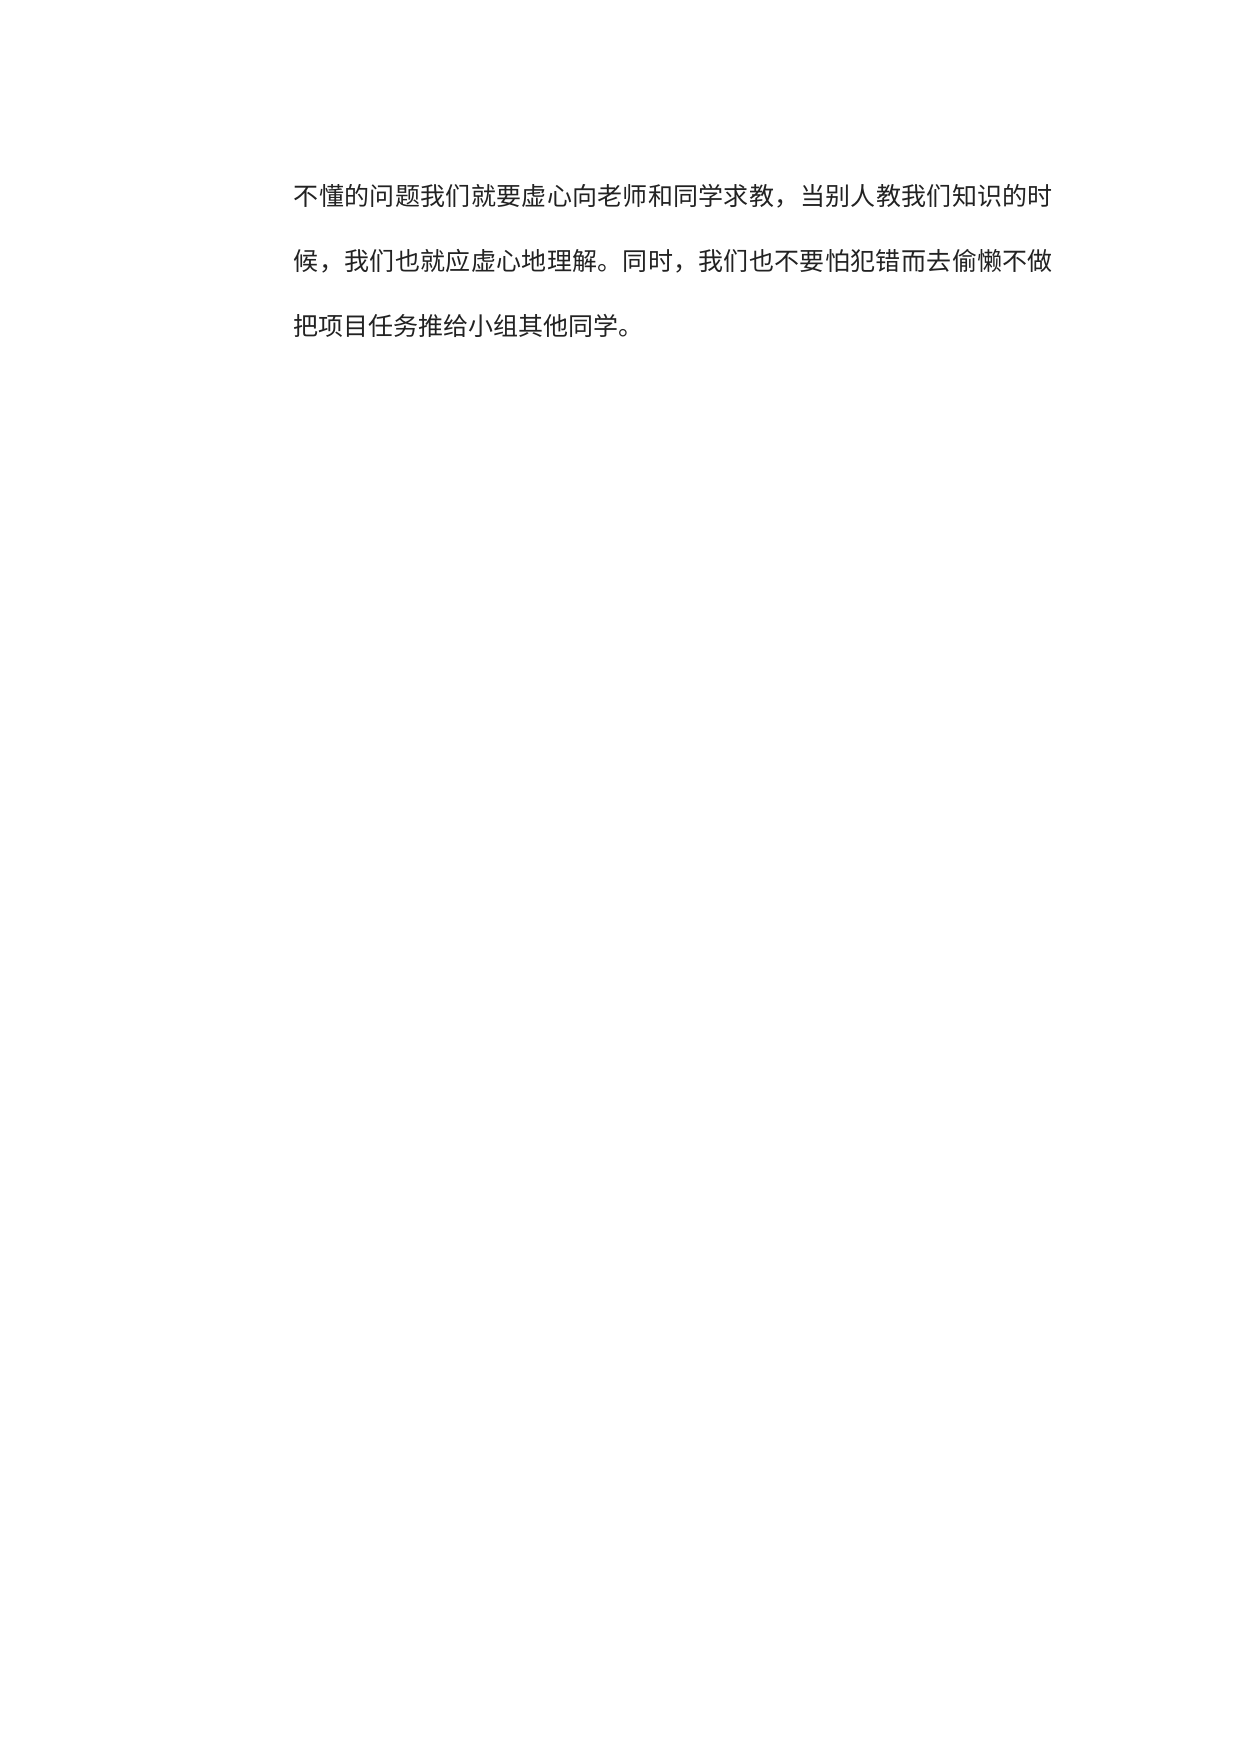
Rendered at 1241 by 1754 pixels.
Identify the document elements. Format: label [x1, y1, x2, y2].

list [256, 162, 1053, 357]
